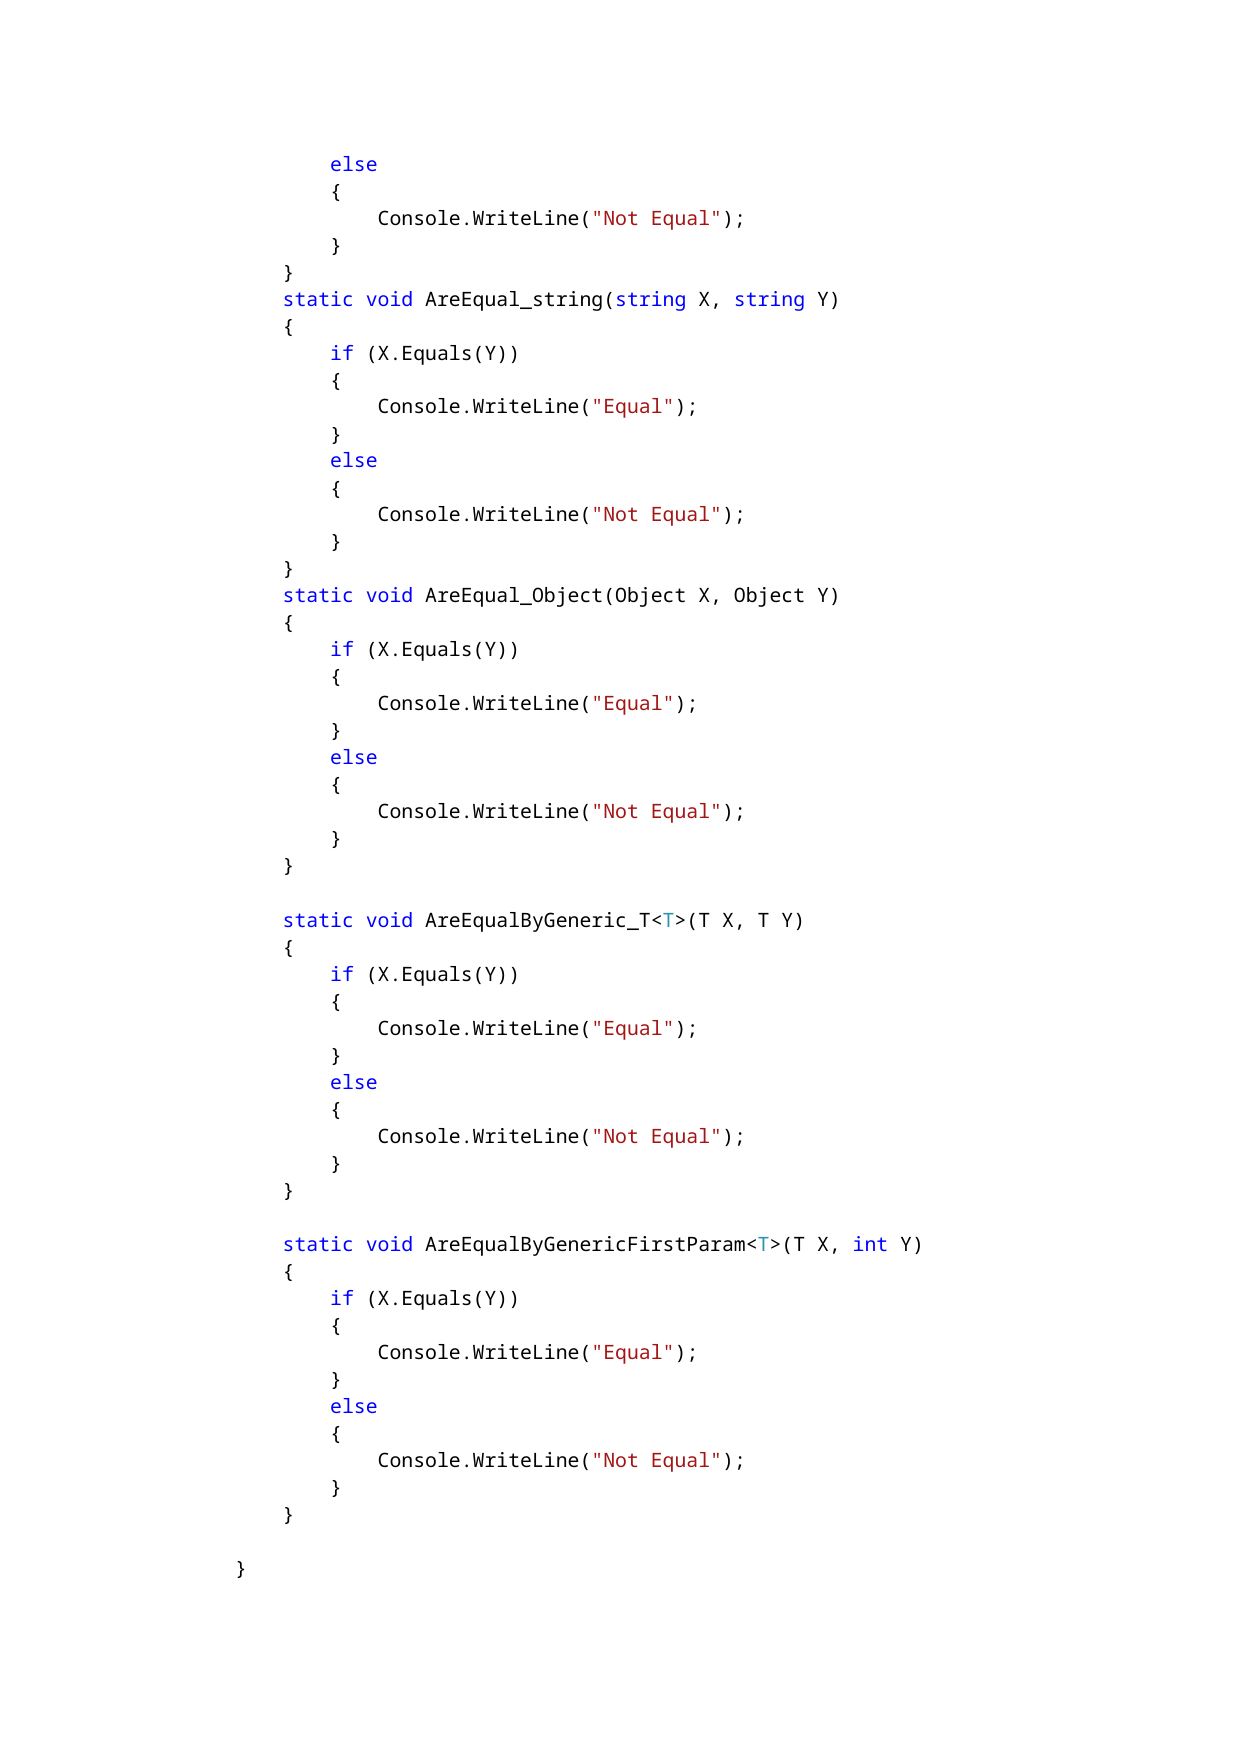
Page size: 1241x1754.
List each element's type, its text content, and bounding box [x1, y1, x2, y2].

text { [187, 987, 1053, 1014]
text else [187, 447, 1053, 474]
text else [187, 150, 1053, 177]
text { [187, 663, 1053, 689]
text } [187, 1041, 1053, 1068]
text Console.WriteLine("Not Equal"); [187, 1122, 1053, 1149]
text { [187, 312, 1053, 339]
text else [187, 1068, 1053, 1095]
text { [187, 177, 1053, 204]
text } [187, 528, 1053, 555]
text Console.WriteLine("Not Equal"); [187, 204, 1053, 231]
text else [187, 1392, 1053, 1419]
text { [187, 474, 1053, 501]
text if (X.Equals(Y)) [187, 339, 1053, 366]
text { [187, 1257, 1053, 1284]
text if (X.Equals(Y)) [187, 960, 1053, 987]
text } [187, 1473, 1053, 1500]
text } [187, 1554, 1053, 1581]
text { [187, 1419, 1053, 1446]
text Console.WriteLine("Equal"); [187, 689, 1053, 717]
text } [187, 231, 1053, 258]
text static void AreEqualByGeneric_T<T>(T X, T Y) [187, 906, 1053, 933]
text { [187, 1311, 1053, 1338]
text } [187, 1149, 1053, 1176]
text } [187, 420, 1053, 447]
text static void AreEqual_Object(Object X, Object Y) [187, 582, 1053, 609]
text Console.WriteLine("Equal"); [187, 1014, 1053, 1041]
text Console.WriteLine("Not Equal"); [187, 501, 1053, 528]
text else [187, 743, 1053, 771]
text } [187, 717, 1053, 743]
text Console.WriteLine("Not Equal"); [187, 797, 1053, 824]
text { [187, 609, 1053, 636]
text Console.WriteLine("Equal"); [187, 1338, 1053, 1365]
text { [187, 366, 1053, 393]
text } [187, 851, 1053, 878]
text static void AreEqual_string(string X, string Y) [187, 285, 1053, 312]
text } [187, 1500, 1053, 1527]
text } [187, 555, 1053, 582]
text if (X.Equals(Y)) [187, 636, 1053, 663]
text Console.WriteLine("Not Equal"); [187, 1446, 1053, 1473]
text } [187, 1176, 1053, 1203]
text } [187, 258, 1053, 285]
text if (X.Equals(Y)) [187, 1284, 1053, 1311]
text } [187, 1365, 1053, 1392]
text Console.WriteLine("Equal"); [187, 393, 1053, 420]
text } [187, 824, 1053, 851]
text { [187, 1095, 1053, 1122]
text { [187, 771, 1053, 797]
text { [187, 933, 1053, 960]
text static void AreEqualByGenericFirstParam<T>(T X, int Y) [187, 1230, 1053, 1257]
